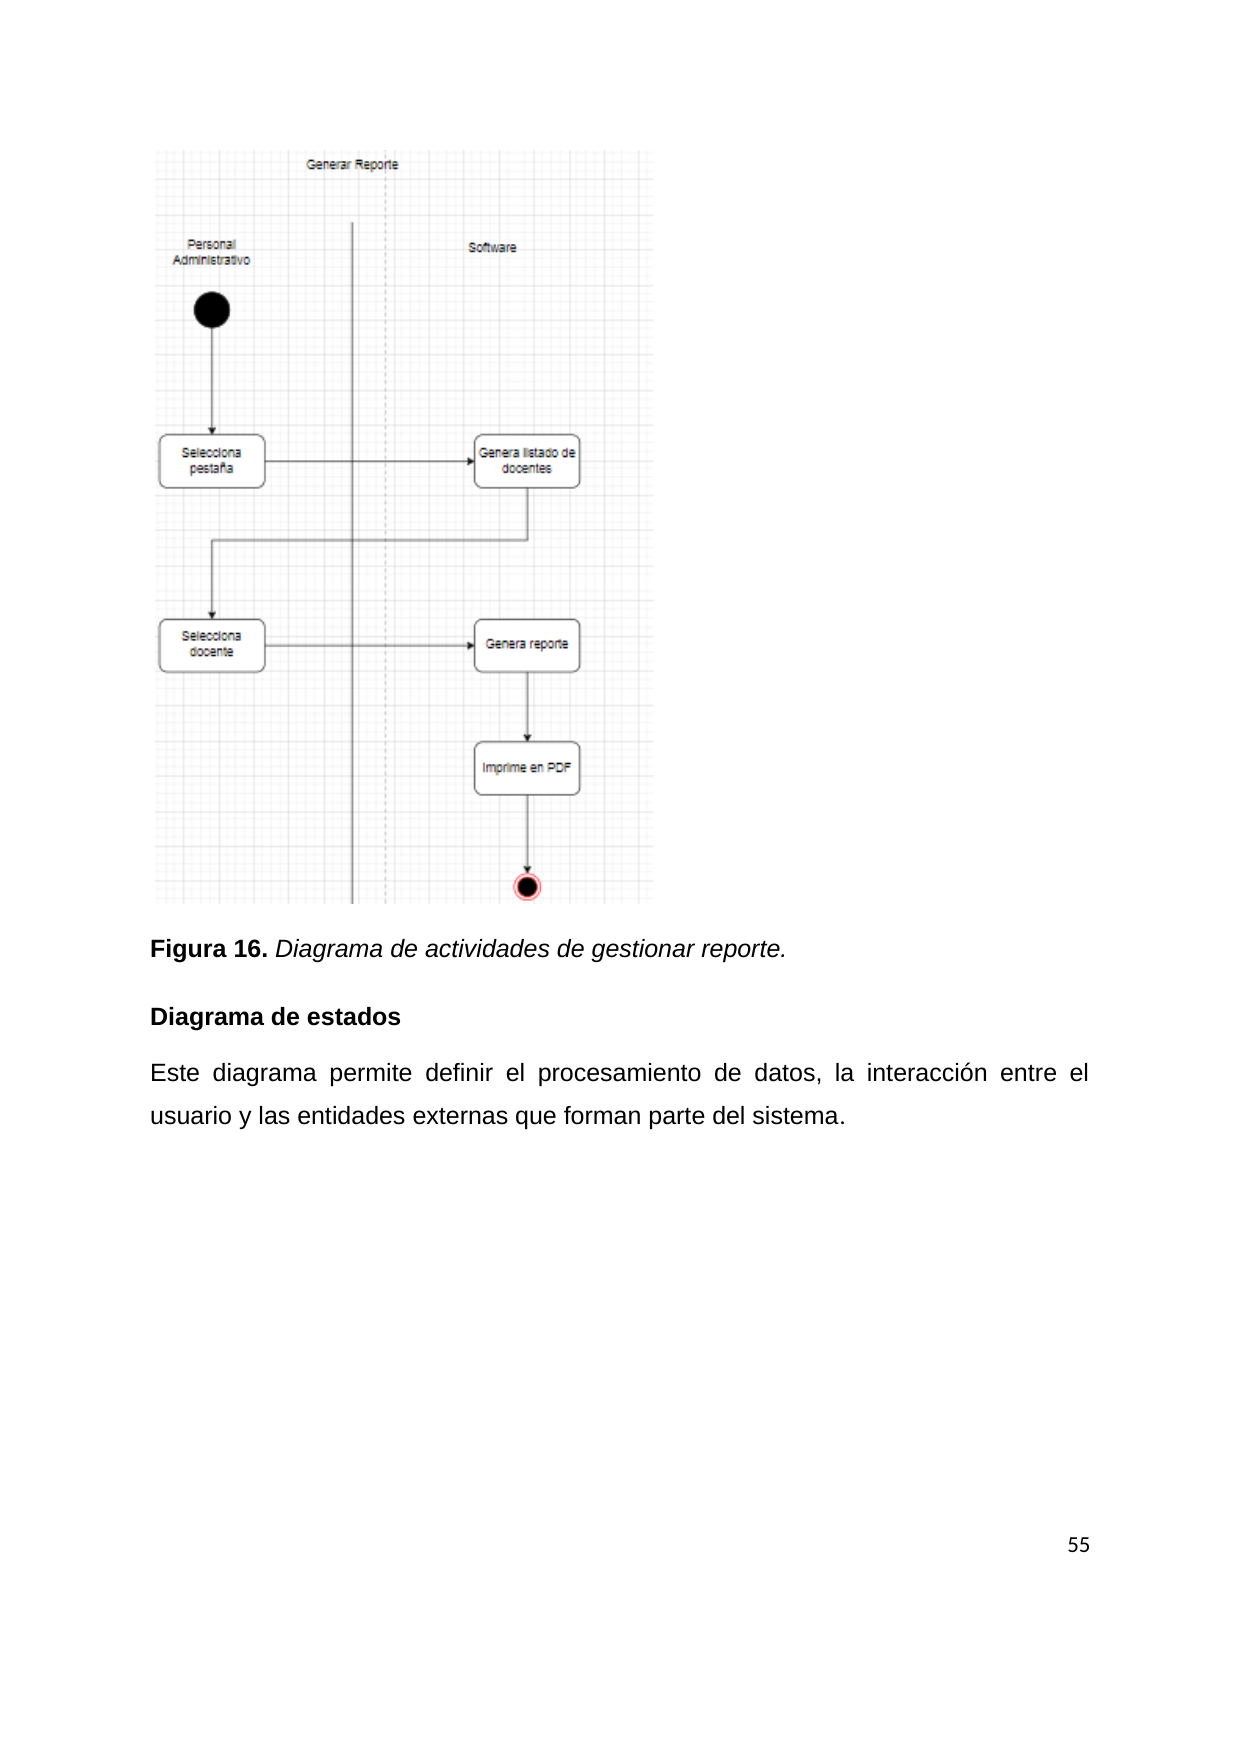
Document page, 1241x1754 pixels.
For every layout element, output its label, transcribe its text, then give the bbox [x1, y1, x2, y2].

text Este diagrama permite definir el procesamiento de datos, la interacción entre el usuario y las entidades externas que forman parte del sistema. [150, 1058, 1090, 1131]
text Figura 16. Diagrama de actividades de gestionar reporte. [150, 934, 1090, 962]
picture [155, 150, 654, 904]
subtitle Diagrama de estados [150, 1002, 1090, 1031]
